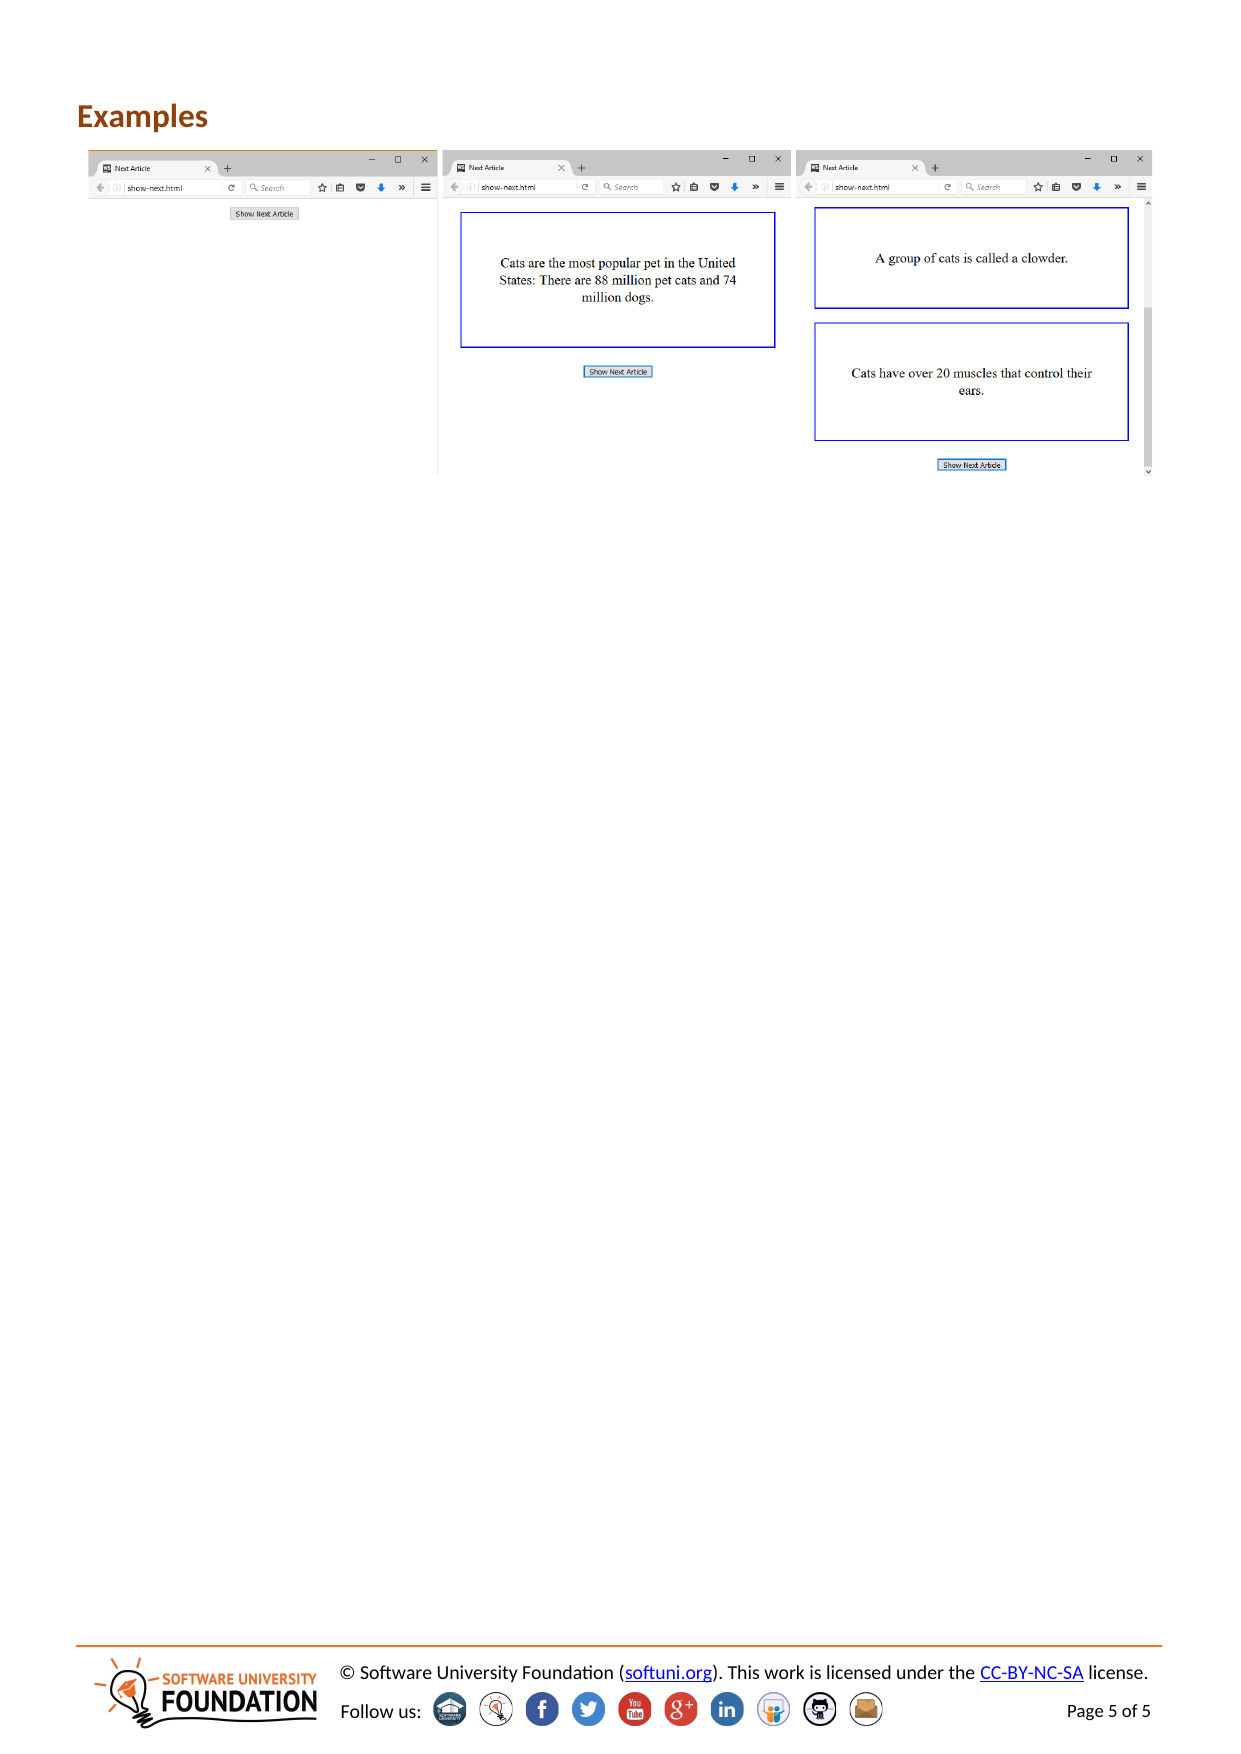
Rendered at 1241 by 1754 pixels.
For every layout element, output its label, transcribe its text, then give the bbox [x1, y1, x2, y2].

picture [849, 1692, 883, 1726]
picture [664, 1692, 698, 1726]
picture [525, 1692, 559, 1726]
picture [618, 1692, 652, 1726]
picture [433, 1692, 467, 1726]
subtitle Examples [77, 95, 1163, 136]
picture [710, 1692, 744, 1726]
picture [479, 1692, 513, 1726]
picture [442, 150, 791, 476]
picture [93, 1656, 317, 1729]
picture [88, 150, 438, 476]
picture [796, 150, 1153, 476]
picture [757, 1692, 790, 1726]
picture [803, 1692, 837, 1726]
picture [572, 1692, 605, 1726]
